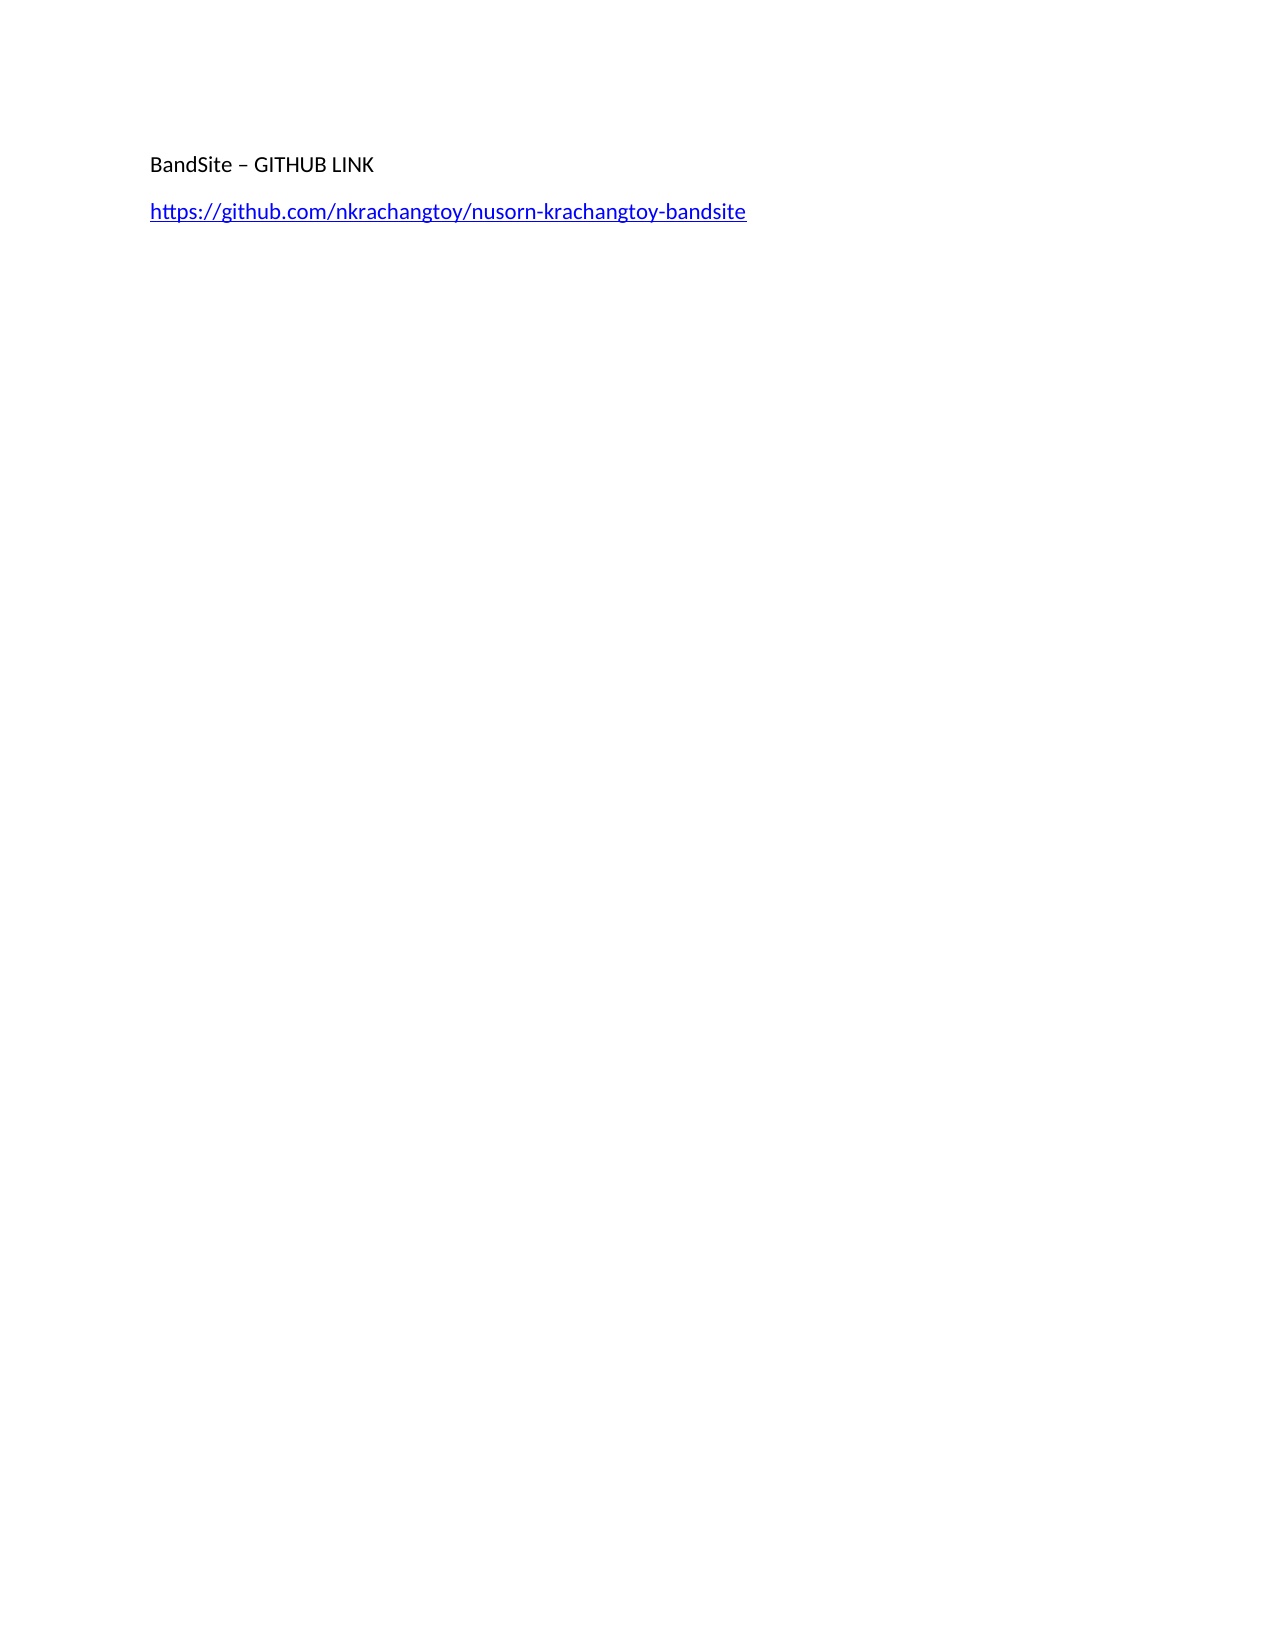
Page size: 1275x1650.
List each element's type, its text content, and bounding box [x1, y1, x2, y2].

text BandSite – GITHUB LINK [150, 150, 1125, 178]
text https://github.com/nkrachangtoy/nusorn-krachangtoy-bandsite [150, 197, 1125, 225]
